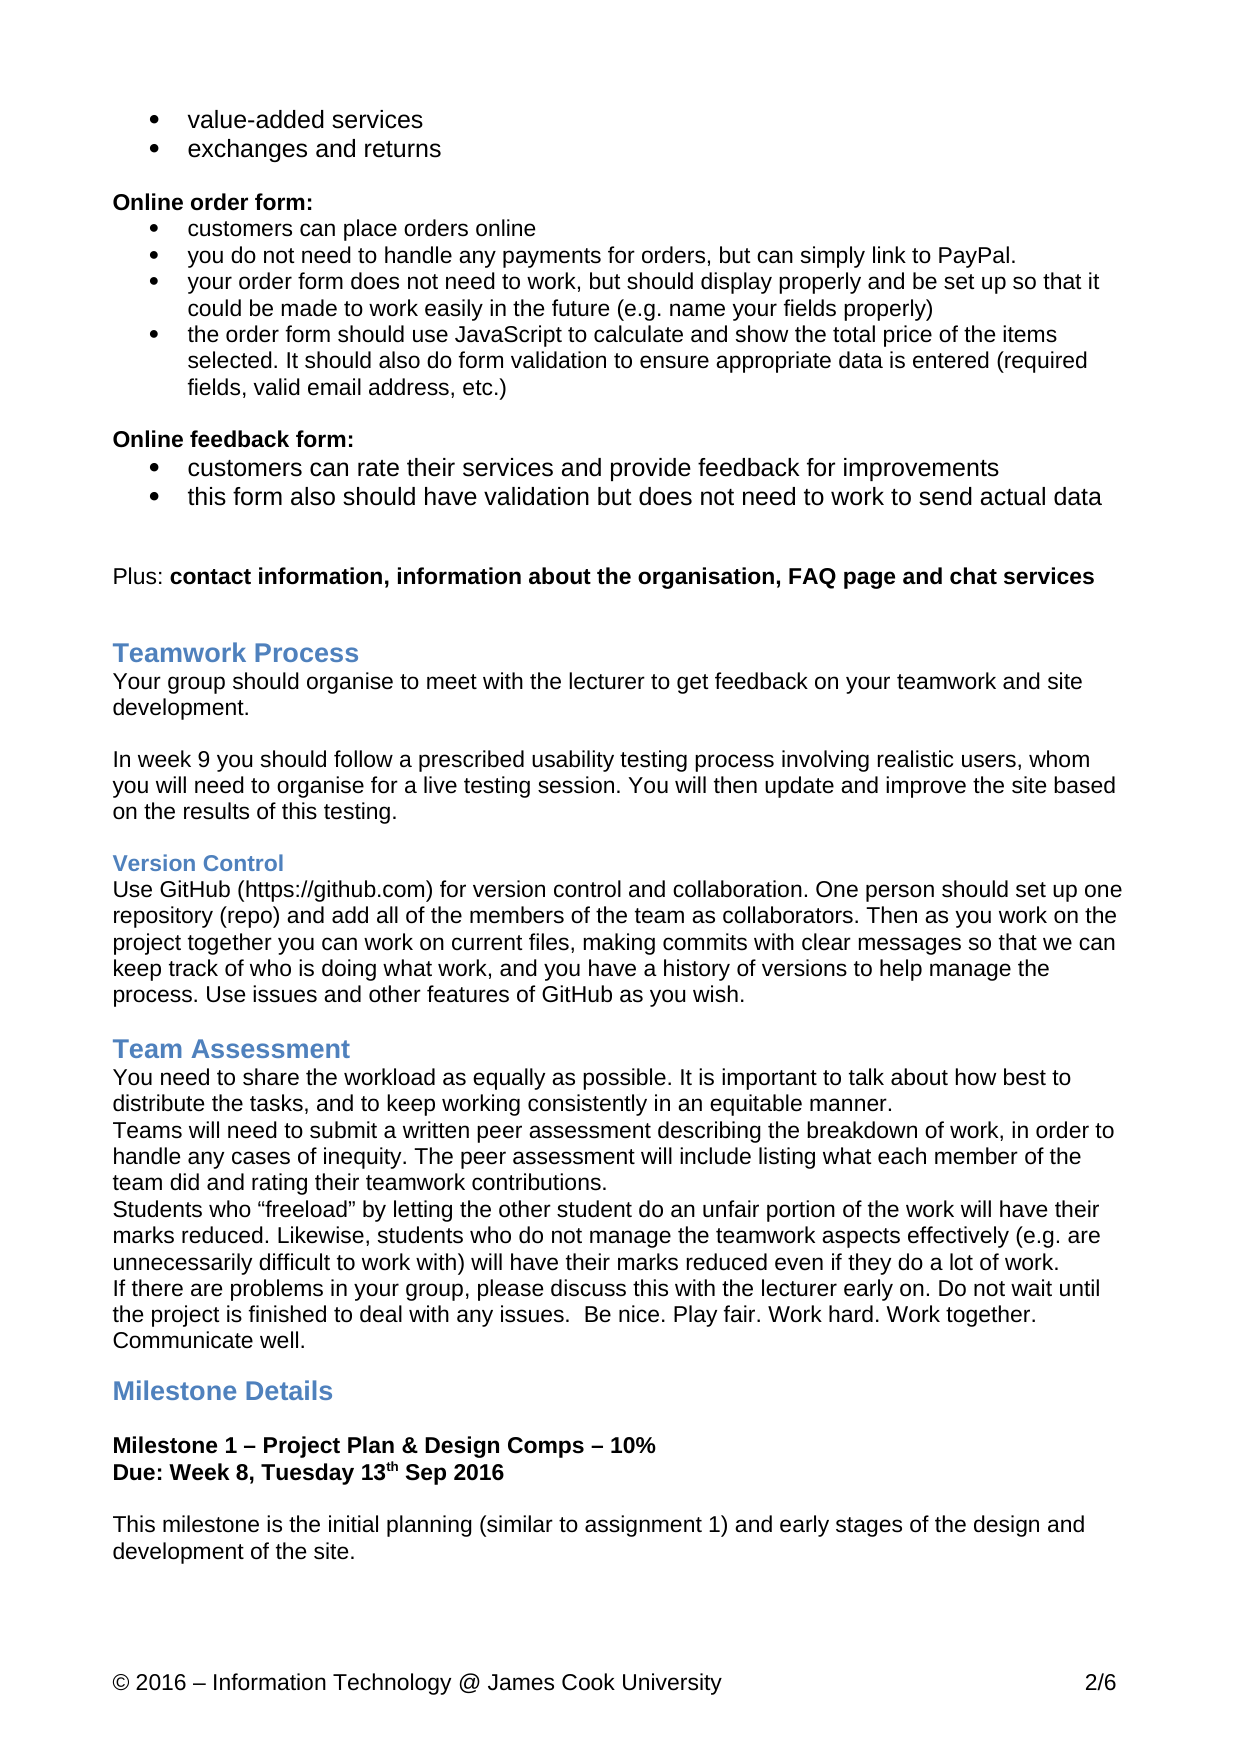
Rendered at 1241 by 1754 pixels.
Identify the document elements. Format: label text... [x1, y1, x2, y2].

text In week 9 you should follow a prescribed usability testing process involving realistic users, whom you will need to organise for a live testing session. You will then update and improve the site based on the results of this testing. [112, 746, 1128, 824]
text Due: Week 8, Tuesday 13th Sep 2016 [112, 1459, 1128, 1485]
list your order form does not need to work, but should display properly and be set up so that it could be made to work easily in the future (e.g. name your fields properly) [150, 268, 1128, 321]
text Team Assessment [112, 1033, 1128, 1064]
list the order form should use JavaScript to calculate and show the total price of the items selected. It should also do form validation to ensure appropriate data is entered (required fields, valid email address, etc.) [150, 321, 1128, 400]
text Use GitHub (https://github.com) for version control and collaboration. One person should set up one repository (repo) and add all of the members of the team as collaborators. Then as you work on the project together you can work on current files, making commits with clear messages so that we can keep track of who is doing what work, and you have a history of versions to help manage the process. Use issues and other features of GitHub as you wish. [112, 876, 1128, 1008]
list this form also should have validation but does not need to work to send actual data [150, 481, 1128, 510]
text Online feedback form: [112, 426, 1128, 453]
list you do not need to handle any payments for orders, but can simply link to PayPal. [150, 242, 1128, 268]
list customers can rate their services and provide feedback for improvements [150, 453, 1128, 481]
list exchanges and returns [150, 134, 1128, 163]
text You need to share the workload as equally as possible. It is important to talk about how best to distribute the tasks, and to keep working consistently in an equitable manner. [112, 1064, 1128, 1117]
text Teams will need to submit a written peer assessment describing the breakdown of work, in order to handle any cases of inequity. The peer assessment will include listing what each member of the team did and rating their teamwork contributions. [112, 1117, 1128, 1196]
list customers can place orders online [150, 215, 1128, 242]
subtitle Milestone Details [112, 1375, 1128, 1406]
subtitle Version Control [112, 849, 1212, 876]
subtitle Teamwork Process [112, 637, 1128, 668]
list value-added services [150, 105, 1128, 134]
text Your group should organise to meet with the lecturer to get feedback on your teamwork and site development. [112, 668, 1128, 721]
text Students who “freeload” by letting the other student do an unfair portion of the work will have their marks reduced. Likewise, students who do not manage the teamwork aspects effectively (e.g. are unnecessarily difficult to work with) will have their marks reduced even if they do a lot of work. [112, 1196, 1128, 1275]
text If there are problems in your group, please discuss this with the lecturer early on. Do not wait until the project is finished to deal with any issues. Be nice. Play fair. Work hard. Work together. Communicate well. [112, 1275, 1128, 1354]
text Plus: contact information, information about the organisation, FAQ page and chat services [112, 563, 1128, 589]
text This milestone is the initial planning (similar to assignment 1) and early stages of the design and development of the site. [112, 1511, 1128, 1564]
text Online order form: [112, 189, 1128, 215]
text Milestone 1 – Project Plan & Design Comps – 10% [112, 1432, 1128, 1459]
